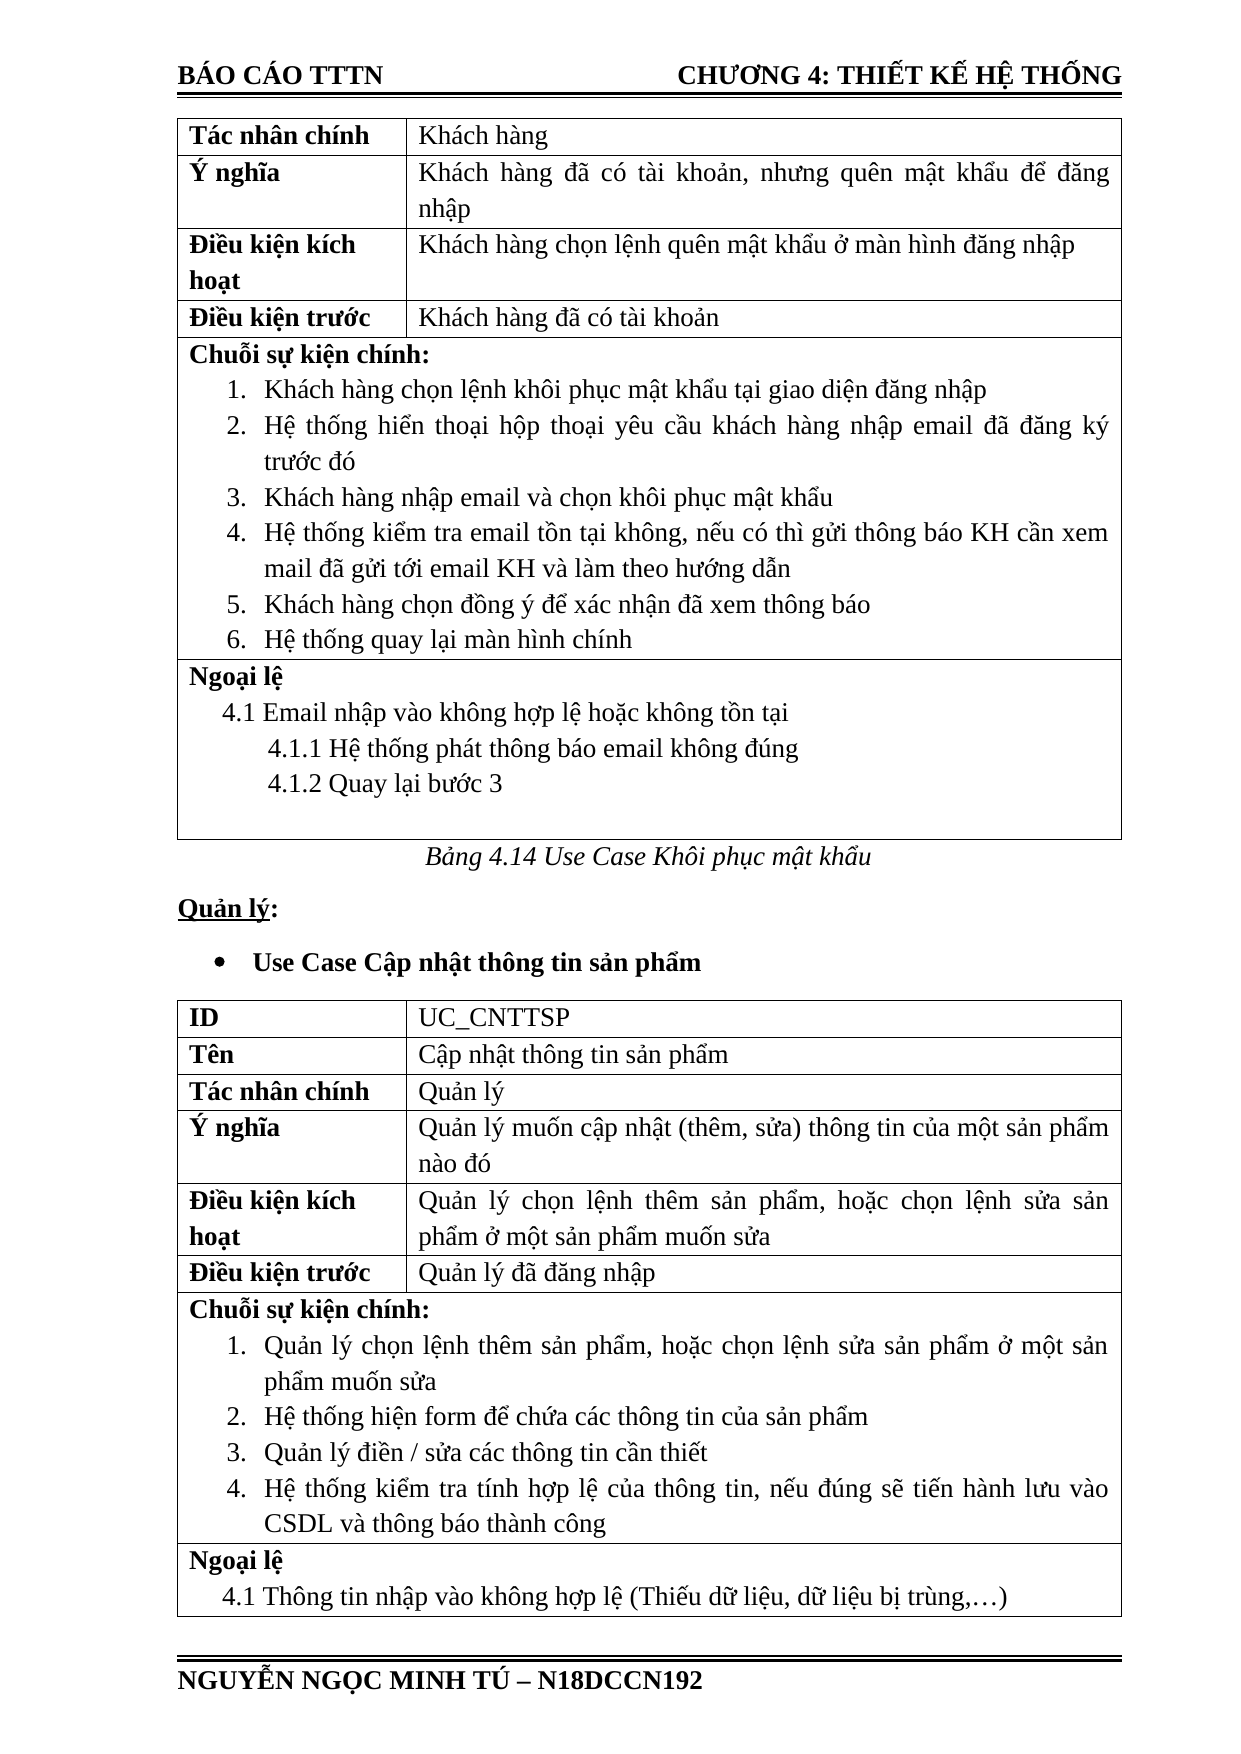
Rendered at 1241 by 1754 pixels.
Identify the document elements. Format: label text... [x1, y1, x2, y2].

table_cell Cập nhật thông tin sản phẩm [407, 1038, 1121, 1074]
table_cell Quản lý muốn cập nhật (thêm, sửa) thông tin của một sản phẩm nào đó [407, 1111, 1121, 1183]
table_cell Điều kiện kích hoạt [178, 229, 406, 300]
text Quản lý: [177, 892, 1122, 923]
table_cell Điều kiện kích hoạt [178, 1184, 406, 1255]
table_cell Điều kiện trước [178, 1256, 406, 1292]
table_cell Ý nghĩa [178, 156, 406, 227]
table_cell Khách hàng [407, 119, 1121, 155]
table_cell Quản lý chọn lệnh thêm sản phẩm, hoặc chọn lệnh sửa sản phẩm ở một sản phẩm muốn sửa [407, 1184, 1121, 1255]
table_cell Chuỗi sự kiện chính: Khách hàng chọn lệnh khôi phục mật khẩu tại giao diện đăng nhập Hệ thống hiển thoại hộp thoại yêu cầu khách hàng nhập email đã đăng ký trước đó Khách hàng nhập email và chọn khôi phục mật khẩu Hệ thống kiểm tra email tồn tại không, nếu có thì gửi thông báo KH cần xem mail đã gửi tới email KH và làm theo hướng dẫn Khách hàng chọn đồng ý để xác nhận đã xem thông báo Hệ thống quay lại màn hình chính [178, 338, 1121, 659]
table_cell Khách hàng đã có tài khoản, nhưng quên mật khẩu để đăng nhập [407, 156, 1121, 227]
table_cell Chuỗi sự kiện chính: Quản lý chọn lệnh thêm sản phẩm, hoặc chọn lệnh sửa sản phẩm ở một sản phẩm muốn sửa Hệ thống hiện form để chứa các thông tin của sản phẩm Quản lý điền / sửa các thông tin cần thiết Hệ thống kiểm tra tính hợp lệ của thông tin, nếu đúng sẽ tiến hành lưu vào CSDL và thông báo thành công [178, 1293, 1121, 1543]
table_cell Tác nhân chính [178, 1075, 406, 1110]
table_header ID [178, 1001, 406, 1037]
list Use Case Cập nhật thông tin sản phẩm [215, 946, 1122, 977]
table_cell Tên [178, 1038, 406, 1074]
table_header UC_CNTTSP [407, 1001, 1121, 1037]
table_cell Khách hàng chọn lệnh quên mật khẩu ở màn hình đăng nhập [407, 229, 1121, 300]
table_cell Ý nghĩa [178, 1111, 406, 1183]
table_cell Điều kiện trước [178, 301, 406, 337]
table_cell Tác nhân chính [178, 119, 406, 155]
table_cell Quản lý đã đăng nhập [407, 1256, 1121, 1292]
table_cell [178, 1544, 1121, 1616]
table_cell Ngoại lệ 4.1 Email nhập vào không hợp lệ hoặc không tồn tại 4.1.1 Hệ thống phát thông báo email không đúng 4.1.2 Quay lại bước 3 [178, 660, 1121, 839]
table_cell Khách hàng đã có tài khoản [407, 301, 1121, 337]
table_cell Quản lý [407, 1075, 1121, 1110]
